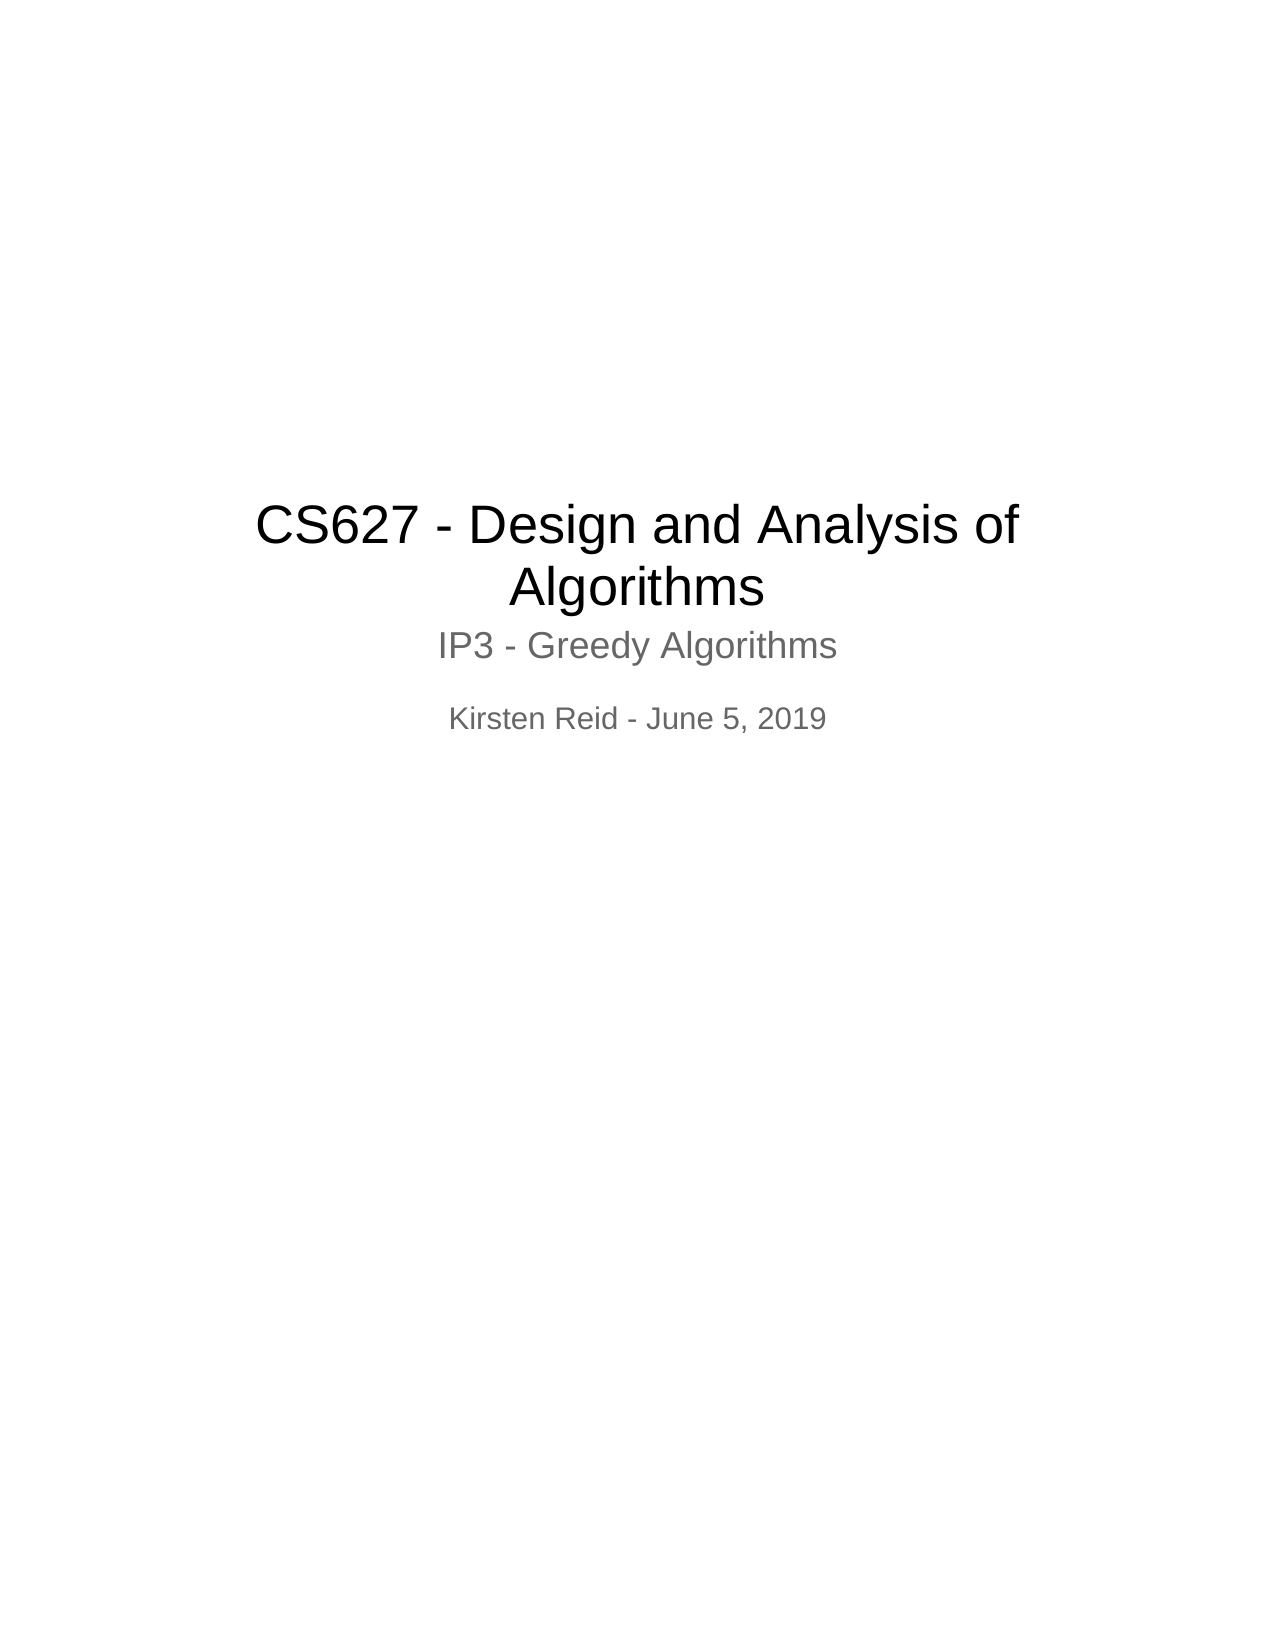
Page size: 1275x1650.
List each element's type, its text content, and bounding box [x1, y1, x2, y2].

subtitle Kirsten Reid - June 5, 2019 [150, 700, 1125, 736]
subtitle IP3 - Greedy Algorithms [150, 623, 1125, 667]
title CS627 - Design and Analysis of Algorithms [150, 493, 1125, 617]
